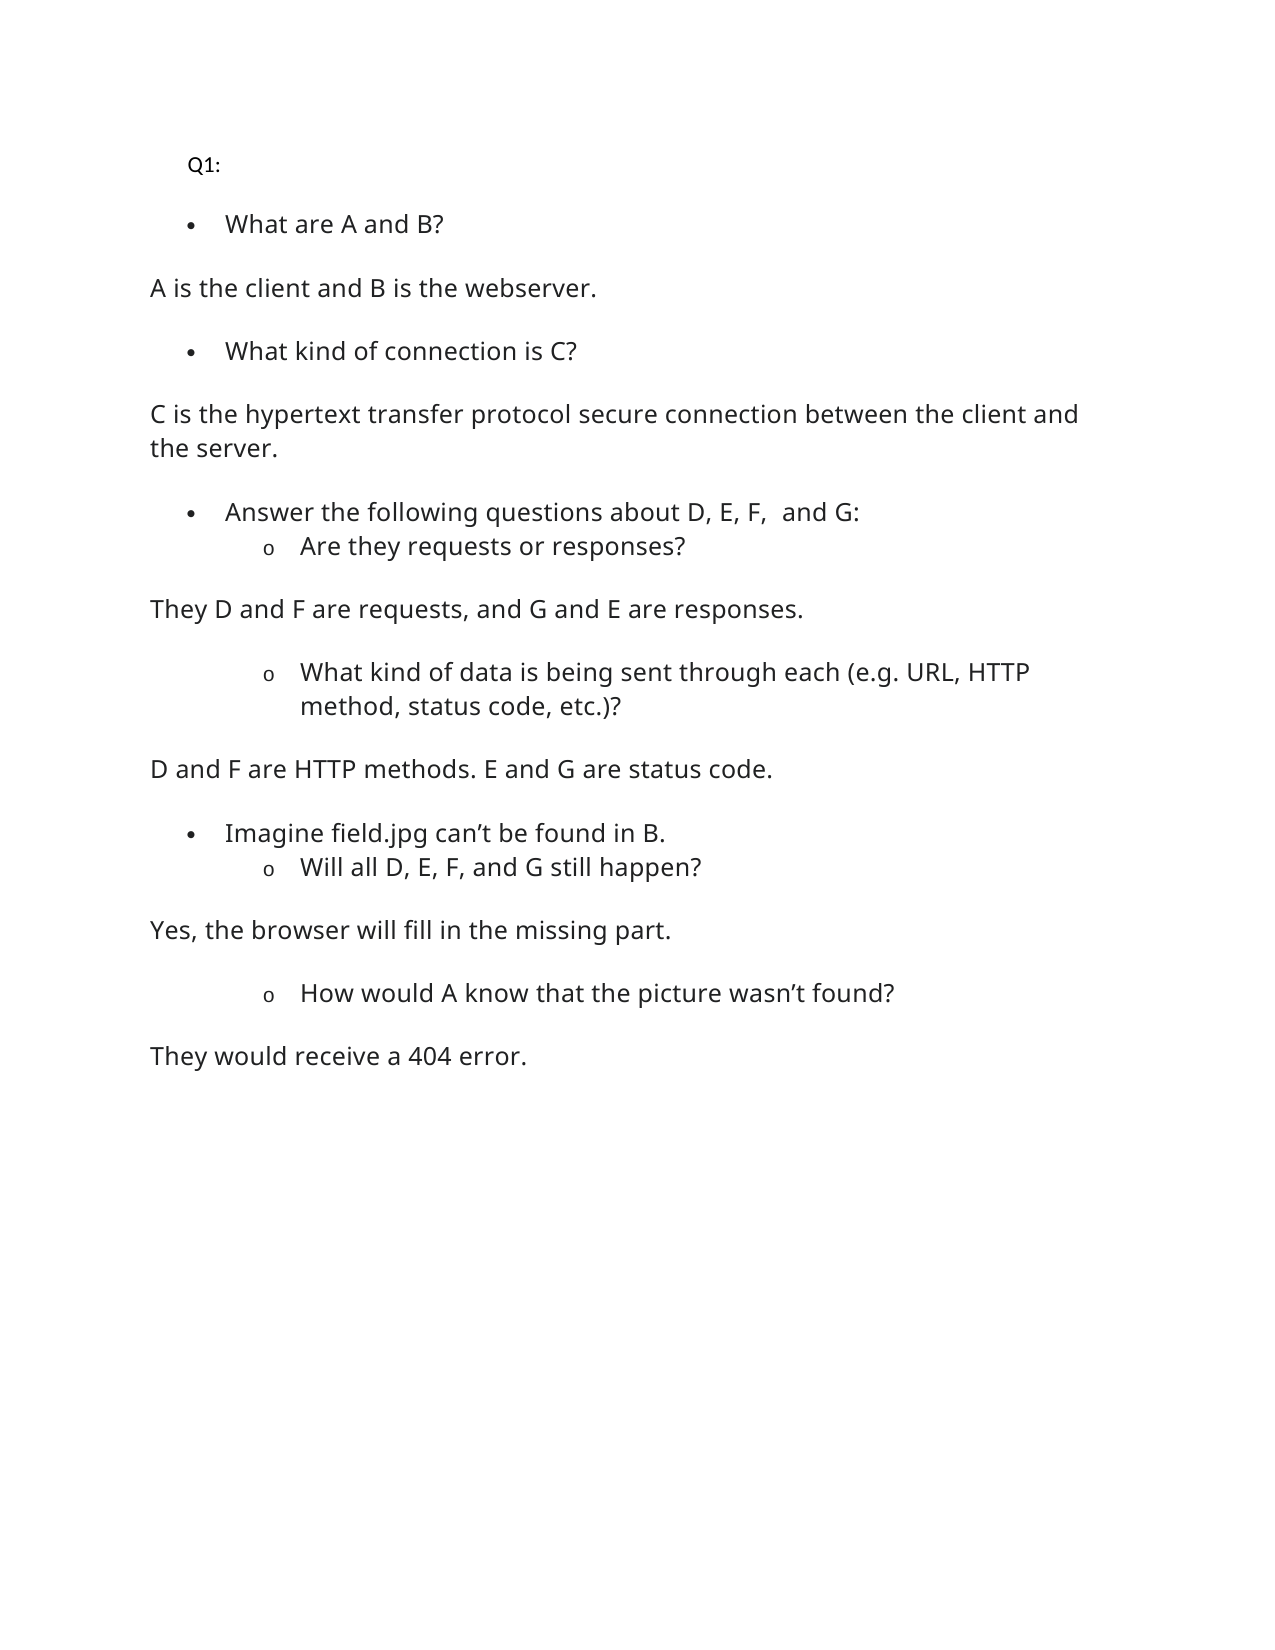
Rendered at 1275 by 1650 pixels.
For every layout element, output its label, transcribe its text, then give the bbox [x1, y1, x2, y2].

list What kind of data is being sent through each (e.g. URL, HTTP method, status code, etc.)? [262, 655, 1125, 723]
list Imagine field.jpg can’t be found in B. [187, 815, 1125, 849]
list Will all D, E, F, and G still happen? [262, 849, 1125, 883]
text Q1: [187, 150, 1125, 178]
text D and F are HTTP methods. E and G are status code. [150, 752, 1125, 786]
text They would receive a 404 error. [150, 1039, 1125, 1073]
list What are A and B? [187, 207, 1125, 241]
list What kind of connection is C? [187, 334, 1125, 368]
list Are they requests or responses? [262, 528, 1125, 562]
text They D and F are requests, and G and E are responses. [150, 591, 1125, 626]
text Yes, the browser will fill in the missing part. [150, 912, 1125, 947]
text C is the hypertext transfer protocol secure connection between the client and the server. [150, 397, 1125, 465]
text A is the client and B is the webserver. [150, 270, 1125, 304]
list How would A know that the picture wasn’t found? [262, 976, 1125, 1010]
list Answer the following questions about D, E, F, and G: [187, 494, 1125, 528]
